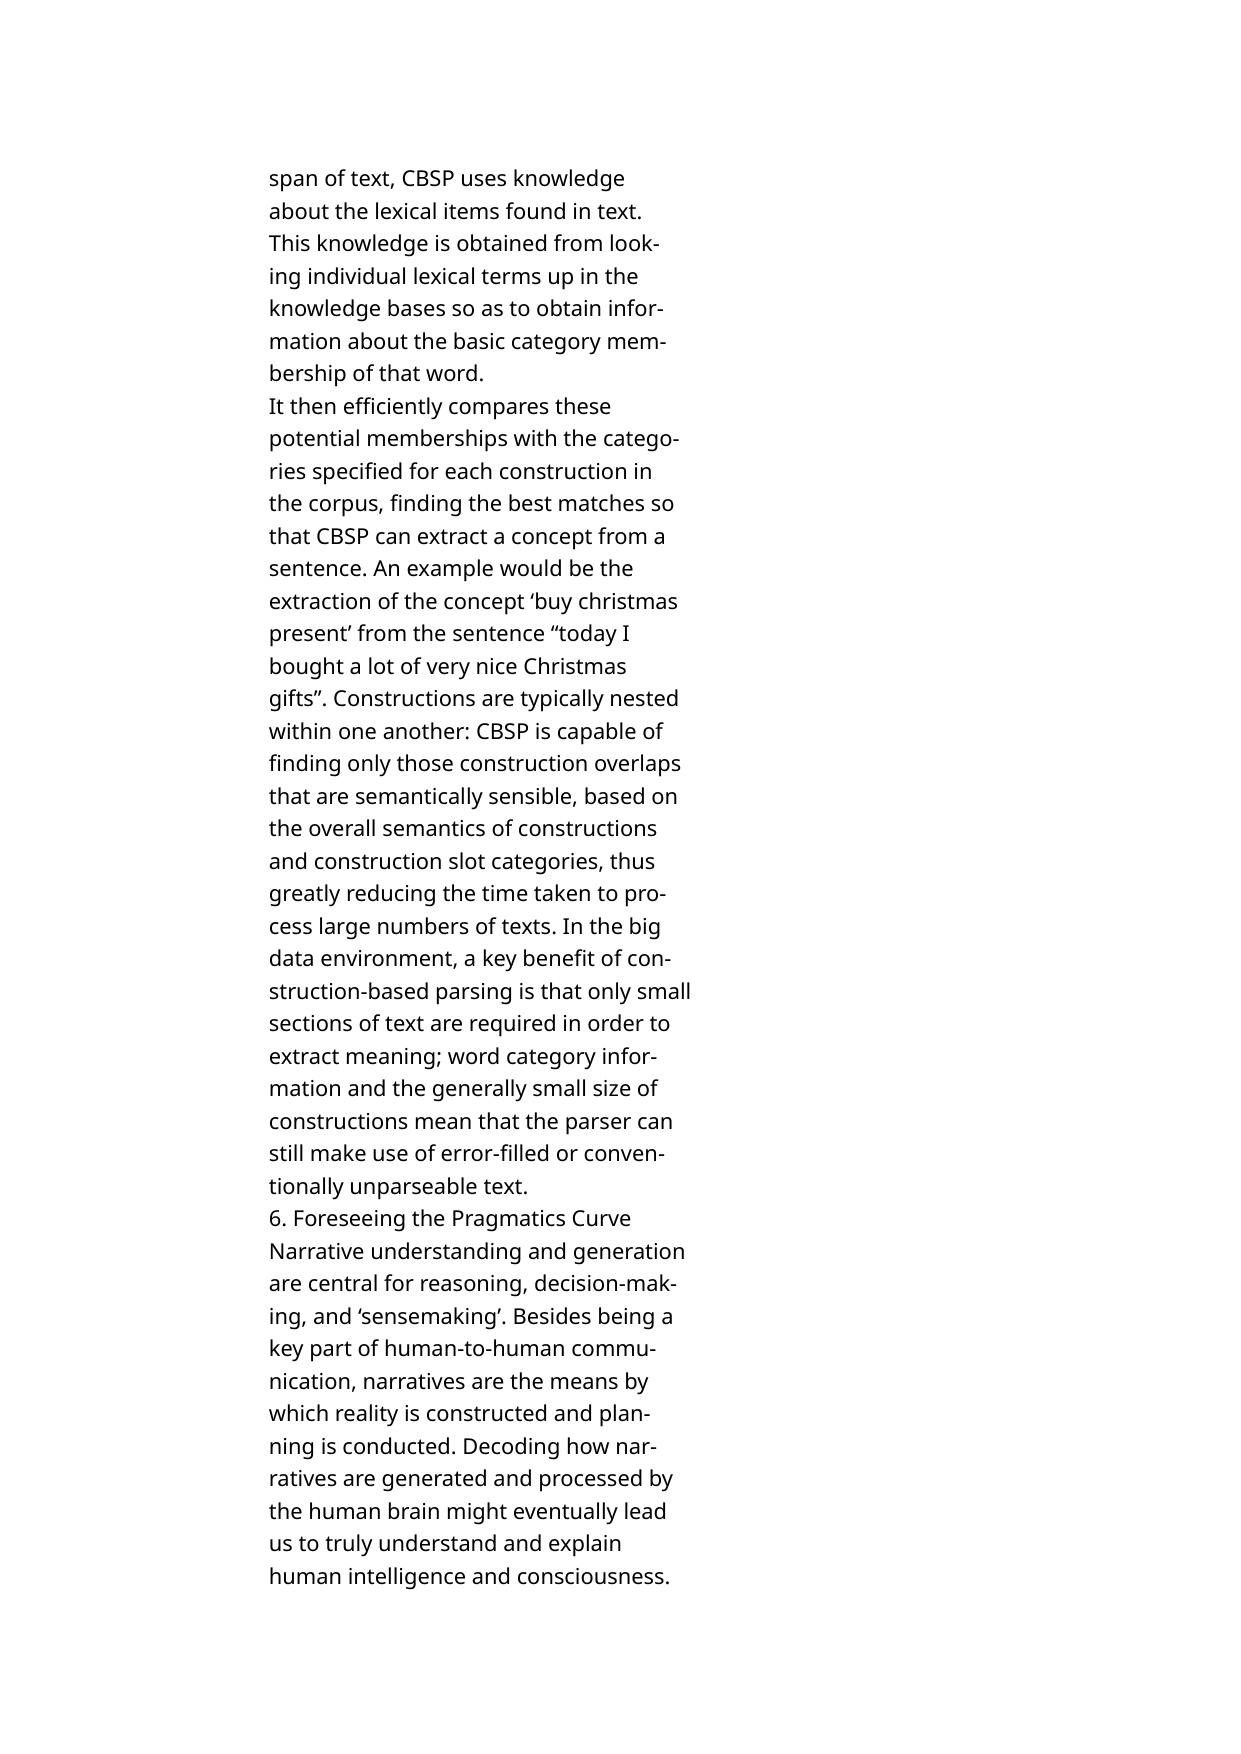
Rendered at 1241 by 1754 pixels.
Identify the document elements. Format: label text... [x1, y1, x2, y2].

list cess large numbers of texts. In the big [225, 909, 1053, 942]
list data environment, a key benefit of con- [225, 942, 1053, 974]
list ing individual lexical terms up in the [225, 259, 1053, 292]
list mation about the basic category mem- [225, 324, 1053, 357]
list 6. Foreseeing the Pragmatics Curve [225, 1202, 1053, 1234]
list struction-based parsing is that only small [225, 974, 1053, 1007]
list us to truly understand and explain [225, 1527, 1053, 1559]
list within one another: CBSP is capable of [225, 714, 1053, 747]
list ing, and ‘sensemaking’. Besides being a [225, 1299, 1053, 1332]
list ratives are generated and processed by [225, 1462, 1053, 1494]
list that CBSP can extract a concept from a [225, 519, 1053, 552]
list present’ from the sentence “today I [225, 617, 1053, 649]
list It then efficiently compares these [225, 389, 1053, 422]
list extract meaning; word category infor- [225, 1039, 1053, 1072]
list span of text, CBSP uses knowledge [225, 162, 1053, 194]
list bership of that word. [225, 357, 1053, 389]
list are central for reasoning, decision-mak- [225, 1267, 1053, 1299]
list key part of human-to-human commu- [225, 1332, 1053, 1364]
list the corpus, finding the best matches so [225, 487, 1053, 519]
list about the lexical items found in text. [225, 194, 1053, 227]
list mation and the generally small size of [225, 1072, 1053, 1104]
list ries specified for each construction in [225, 454, 1053, 487]
list This knowledge is obtained from look- [225, 227, 1053, 259]
list Narrative understanding and generation [225, 1234, 1053, 1267]
list sentence. An example would be the [225, 552, 1053, 584]
list sections of text are required in order to [225, 1007, 1053, 1039]
list still make use of error-filled or conven- [225, 1137, 1053, 1169]
list the overall semantics of constructions [225, 812, 1053, 844]
list and construction slot categories, thus [225, 844, 1053, 877]
list nication, narratives are the means by [225, 1364, 1053, 1397]
list knowledge bases so as to obtain infor- [225, 292, 1053, 324]
list potential memberships with the catego- [225, 422, 1053, 454]
list tionally unparseable text. [225, 1169, 1053, 1202]
list finding only those construction overlaps [225, 747, 1053, 779]
list constructions mean that the parser can [225, 1104, 1053, 1137]
list extraction of the concept ‘buy christmas [225, 584, 1053, 617]
list that are semantically sensible, based on [225, 779, 1053, 812]
list the human brain might eventually lead [225, 1494, 1053, 1527]
list human intelligence and consciousness. [225, 1559, 1053, 1592]
list bought a lot of very nice Christmas [225, 649, 1053, 682]
list ning is conducted. Decoding how nar- [225, 1429, 1053, 1462]
list greatly reducing the time taken to pro- [225, 877, 1053, 909]
list gifts”. Constructions are typically nested [225, 682, 1053, 714]
list which reality is constructed and plan- [225, 1397, 1053, 1429]
